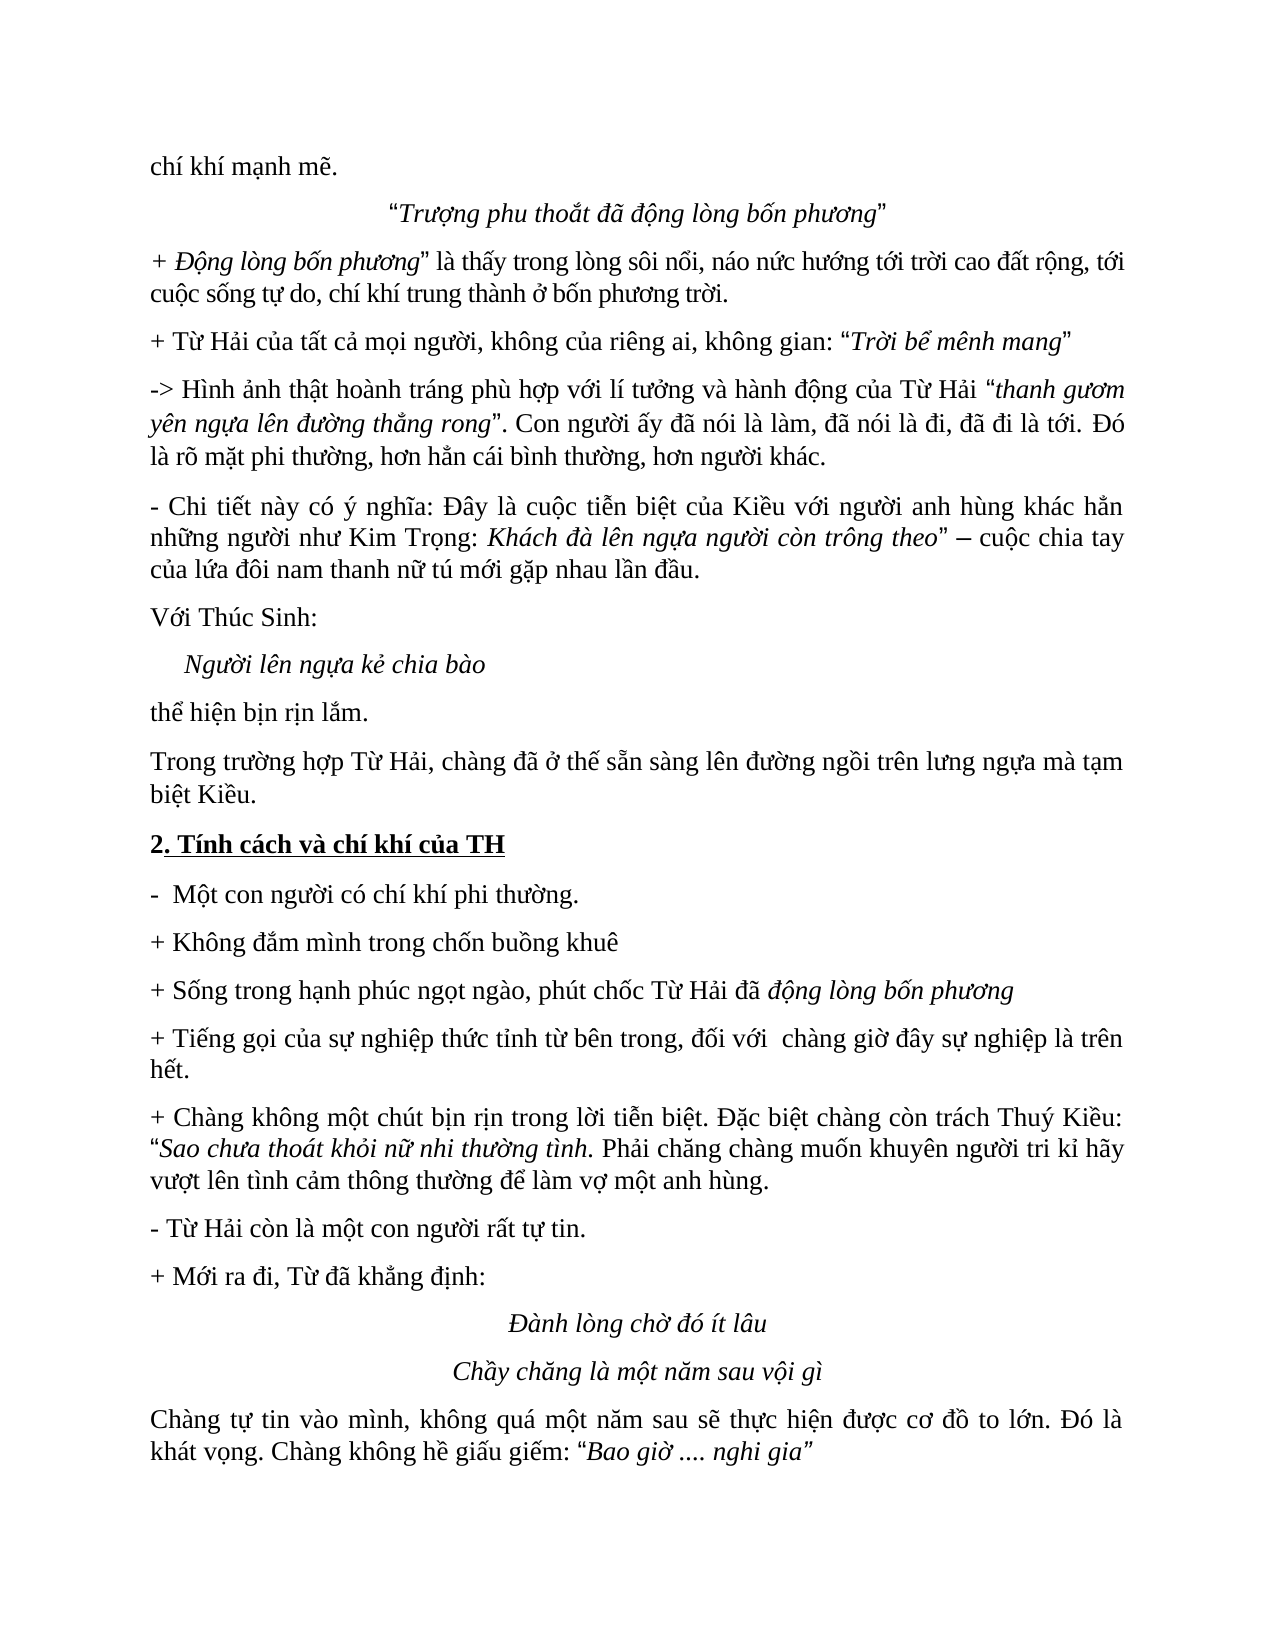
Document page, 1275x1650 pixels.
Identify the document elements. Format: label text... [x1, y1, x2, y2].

text -> Hình ảnh thật hoành tráng phù hợp với lí tưởng và hành động của Từ Hải “thanh gươm yên ngựa lên đường thẳng rong”. Con người ấy đã nói là làm, đã nói là đi, đã đi là tới. Đó là rõ mặt phi thường, hơn hẳn cái bình thường, hơn người khác. [150, 373, 1125, 471]
text Chầy chăng là một năm sau vội gì [150, 1356, 1125, 1387]
text + Không đắm mình trong chốn buồng khuê [150, 927, 1125, 958]
text + Sống trong hạnh phúc ngọt ngào, phút chốc Từ Hải đã động lòng bốn phương [150, 974, 1125, 1006]
text 2. Tính cách và chí khí của TH [150, 828, 1125, 859]
text “Trượng phu thoắt đã động lòng bốn phương” [150, 198, 1125, 229]
text + Tiếng gọi của sự nghiệp thức tỉnh từ bên trong, đối với chàng giờ đây sự nghiệp là trên hết. [150, 1022, 1125, 1085]
text Chàng tự tin vào mình, không quá một năm sau sẽ thực hiện được cơ đồ to lớn. Đó là khát vọng. Chàng không hề giấu giếm: “Bao giờ .... nghi gia” [150, 1404, 1125, 1466]
text Với Thúc Sinh: [150, 601, 1125, 632]
text - Một con người có chí khí phi thường. [150, 879, 1125, 910]
text - Từ Hải còn là một con người rất tự tin. [150, 1212, 1125, 1243]
text Đành lòng chờ đó ít lâu [150, 1308, 1125, 1339]
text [150, 150, 1125, 181]
text thể hiện bịn rịn lắm. [150, 697, 1125, 728]
text Người lên ngựa kẻ chia bào [150, 649, 1125, 680]
text + Động lòng bốn phương” là thấy trong lòng sôi nổi, náo nức hướng tới trời cao đất rộng, tới cuộc sống tự do, chí khí trung thành ở bốn phương trời. [150, 246, 1125, 308]
text Trong trường hợp Từ Hải, chàng đã ở thế sẵn sàng lên đường ngồi trên lưng ngựa mà tạm biệt Kiều. [150, 745, 1125, 809]
text + Mới ra đi, Từ đã khẳng định: [150, 1260, 1125, 1291]
text + Chàng không một chút bịn rịn trong lời tiễn biệt. Đặc biệt chàng còn trách Thuý Kiều: “Sao chưa thoát khỏi nữ nhi thường tình. Phải chăng chàng muốn khuyên người tri kỉ hãy vượt lên tình cảm thông thường để làm vợ một anh hùng. [150, 1102, 1125, 1195]
text + Từ Hải của tất cả mọi người, không của riêng ai, không gian: “Trời bể mênh mang” [150, 325, 1125, 356]
text - Chi tiết này có ý nghĩa: Đây là cuộc tiễn biệt của Kiều với người anh hùng khác hẳn những người như Kim Trọng: Khách đà lên ngựa người còn trông theo” – cuộc chia tay của lứa đôi nam thanh nữ tú mới gặp nhau lần đầu. [150, 491, 1125, 584]
